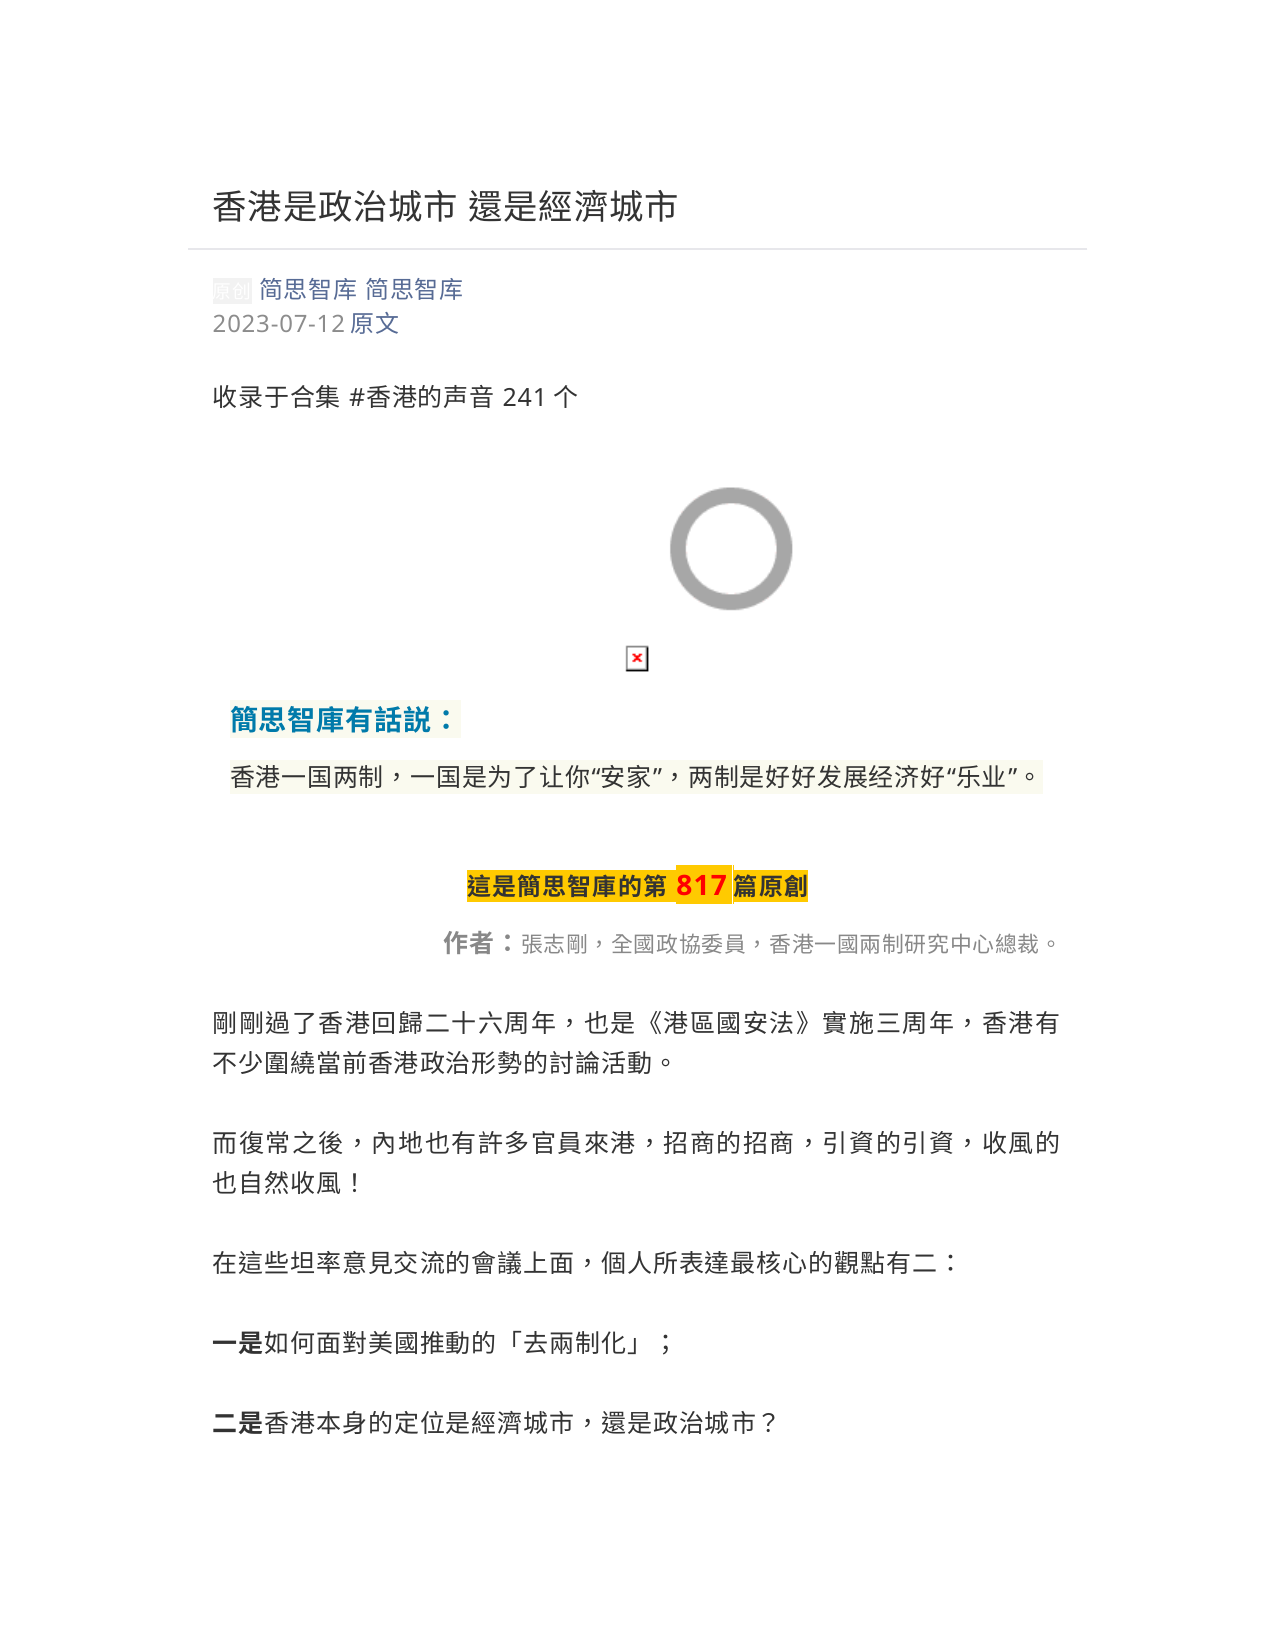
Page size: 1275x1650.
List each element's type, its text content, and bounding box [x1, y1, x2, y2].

picture [231, 469, 1232, 626]
text 一是如何面對美國推動的「去兩制化」； [212, 1319, 1062, 1359]
picture [612, 636, 663, 686]
text 二是香港本身的定位是經濟城市，還是政治城市？ [212, 1399, 1062, 1439]
text 作者：張志剛，全國政協委員，香港一國兩制研究中心總裁。 [212, 919, 1062, 959]
text 剛剛過了香港回歸二十六周年，也是《港區國安法》實施三周年，香港有不少圍繞當前香港政治形勢的討論活動。 [212, 999, 1062, 1079]
title 香港是政治城市 還是經濟城市 [187, 150, 1087, 250]
text 2023-07-12原文 发表于 [212, 306, 1062, 340]
text 香港一国两制，一国是为了让你“安家”，两制是好好发展经济好“乐业”。 [230, 754, 1045, 794]
text 這是簡思智庫的第 817篇原創 [230, 865, 676, 904]
text 而復常之後，內地也有許多官員來港，招商的招商，引資的引資，收風的也自然收風！ [212, 1119, 1062, 1199]
text 收录于合集 #香港的声音 241个 [212, 374, 1062, 414]
list 原创 简思智库 简思智库 [212, 272, 1062, 306]
text 在這些坦率意見交流的會議上面，個人所表達最核心的觀點有二： [212, 1239, 1062, 1279]
text 這是簡思智庫的第 817篇原創 [734, 865, 1045, 904]
text ‍簡思智庫有話説： [230, 698, 1045, 738]
